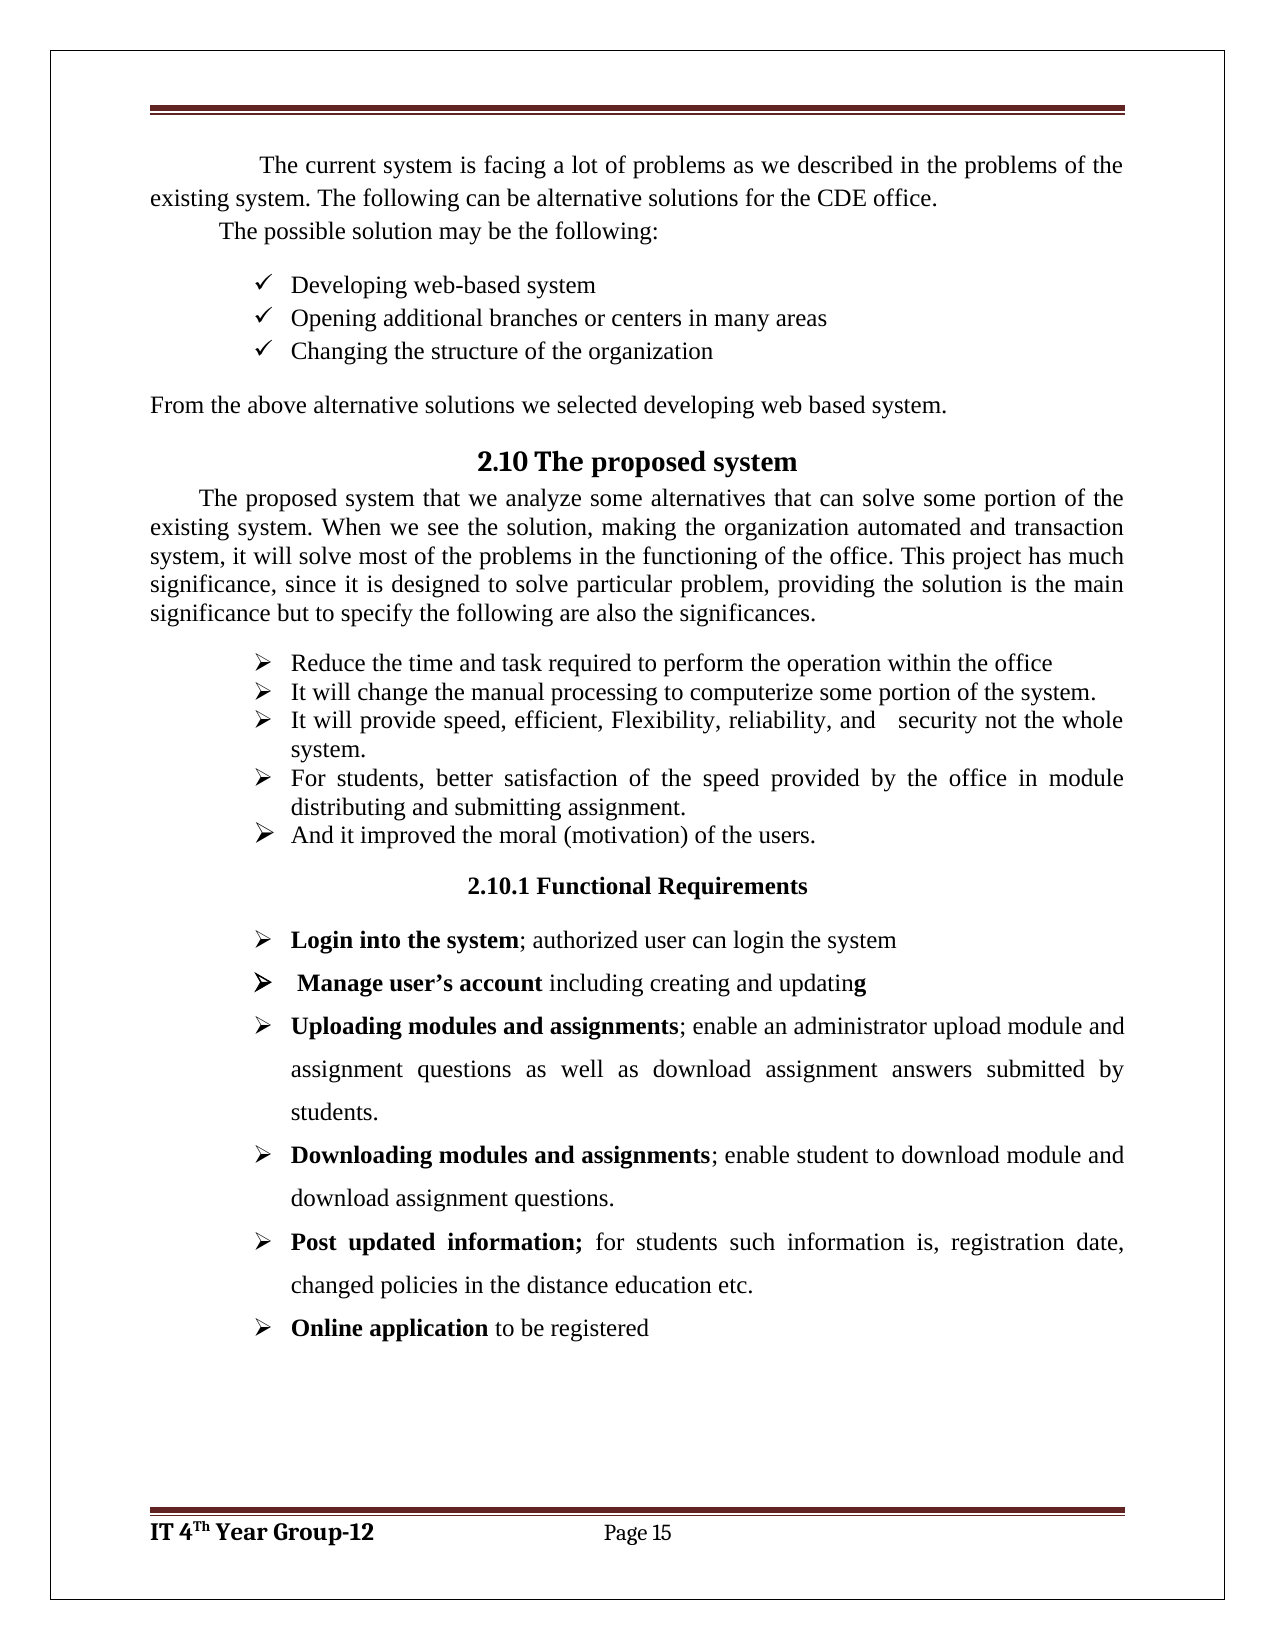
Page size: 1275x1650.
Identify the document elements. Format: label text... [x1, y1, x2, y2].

text 2.10.1 Functional Requirements [150, 871, 1125, 900]
list Post updated information; for students such information is, registration date, changed policies in the distance education etc. [253, 1227, 1125, 1298]
list Developing web-based system [253, 270, 1125, 299]
list Manage user’s account including creating and updating [253, 968, 1125, 997]
list Login into the system; authorized user can login the system [253, 925, 1125, 953]
list And it improved the moral (motivation) of the users. [253, 820, 1125, 850]
list Changing the structure of the organization [253, 336, 1125, 365]
list Reduce the time and task required to perform the operation within the office [253, 648, 1125, 677]
list It will change the manual processing to computerize some portion of the system. [253, 677, 1125, 705]
list Online application to be registered [253, 1313, 1125, 1342]
subtitle The current system is facing a lot of problems as we described in the problems of the existing system. The following can be alternative solutions for the CDE office. [150, 150, 1125, 212]
list Uploading modules and assignments; enable an administrator upload module and assignment questions as well as download assignment answers submitted by students. [253, 1011, 1125, 1126]
list Downloading modules and assignments; enable student to download module and download assignment questions. [253, 1140, 1125, 1212]
text From the above alternative solutions we selected developing web based system. [150, 390, 1125, 418]
subtitle 2.10 The proposed system [150, 444, 1125, 478]
text The possible solution may be the following: [150, 216, 1125, 245]
list It will provide speed, efficient, Flexibility, reliability, and security not the whole system. [253, 705, 1125, 763]
list For students, better satisfaction of the speed provided by the office in module distributing and submitting assignment. [253, 763, 1125, 820]
list Opening additional branches or centers in many areas [253, 303, 1125, 332]
text The proposed system that we analyze some alternatives that can solve some portion of the existing system. When we see the solution, making the organization automated and transaction system, it will solve most of the problems in the functioning of the office. This project has much significance, since it is designed to solve particular problem, providing the solution is the main significance but to specify the following are also the significances. [150, 483, 1125, 627]
